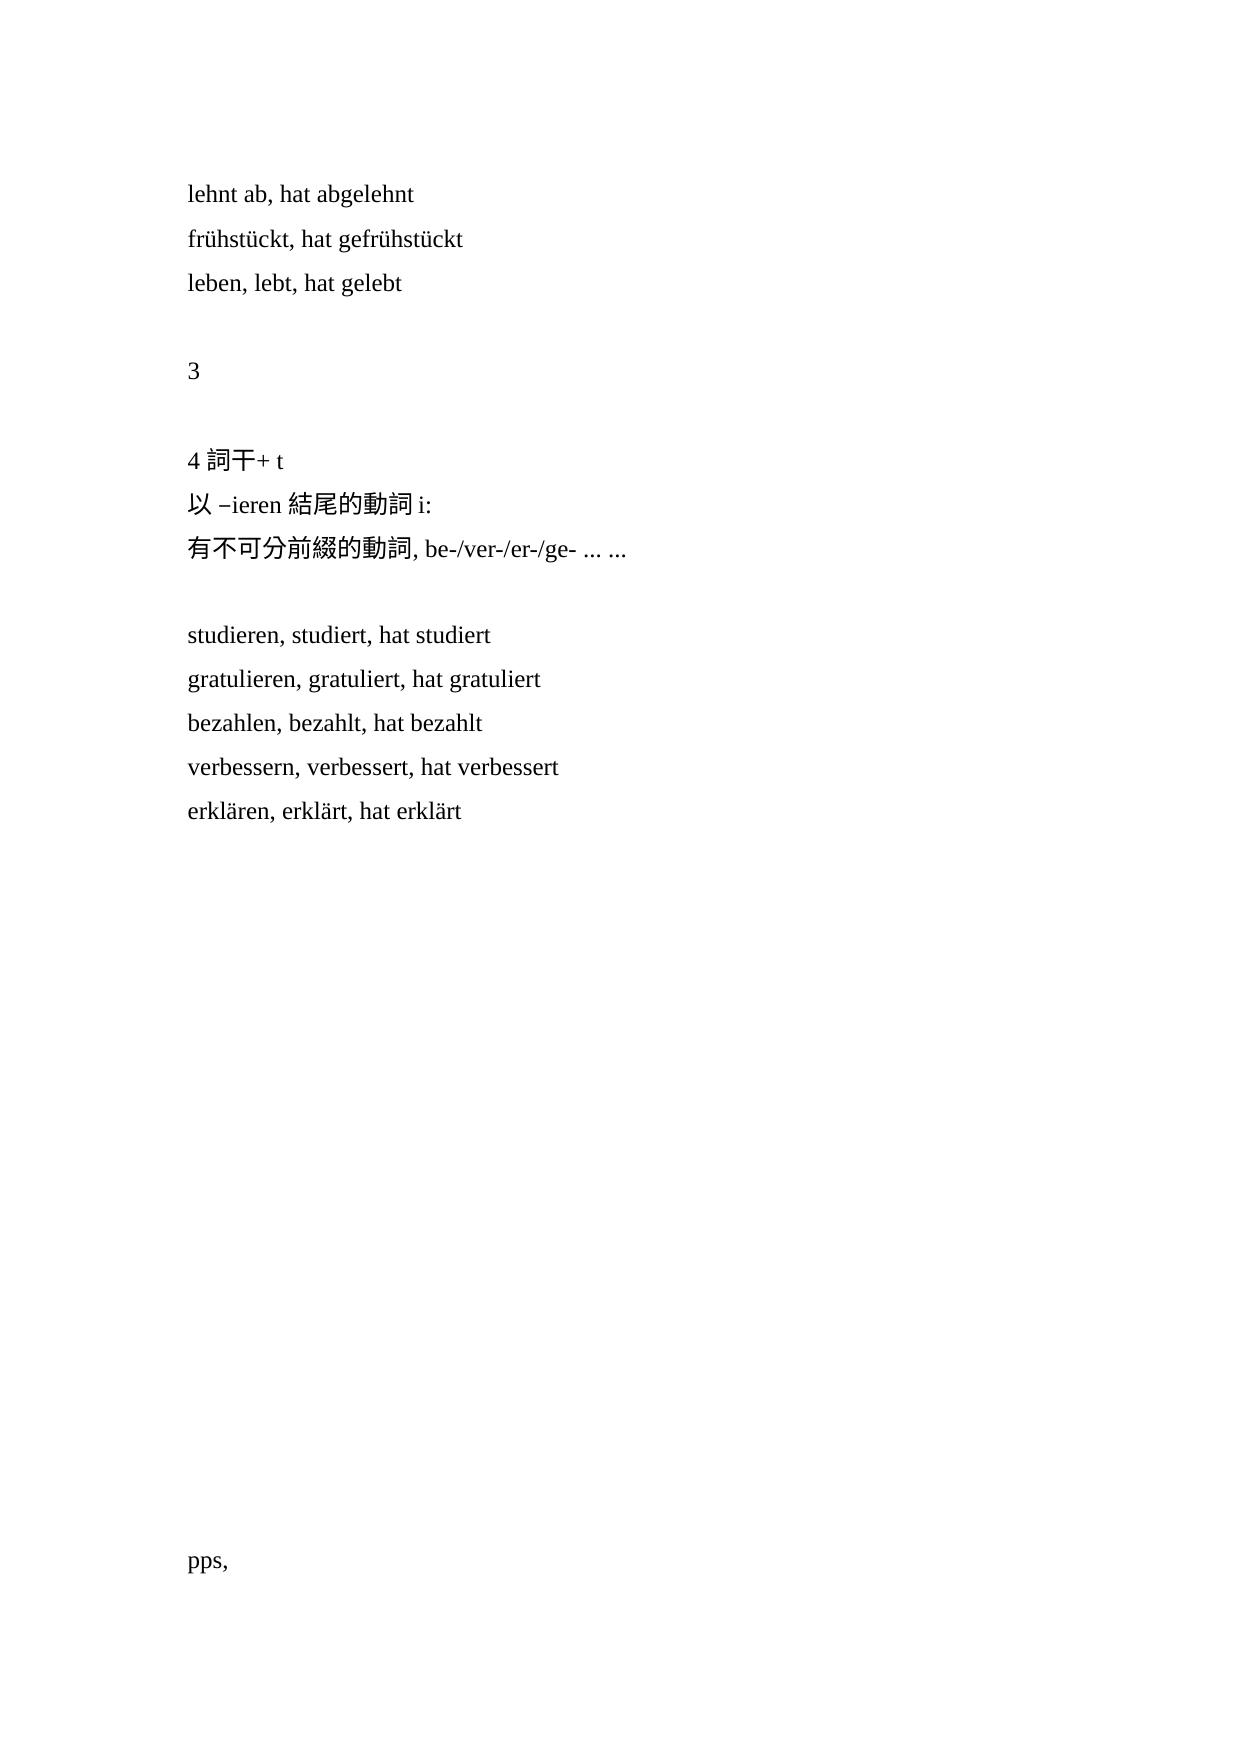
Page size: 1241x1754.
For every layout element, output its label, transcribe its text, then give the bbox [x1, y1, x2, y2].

text 4 詞干+ t [187, 436, 1053, 480]
text studieren, studiert, hat studiert [187, 613, 1053, 657]
text lehnt ab, hat abgelehnt [187, 172, 1053, 216]
text 3 [187, 348, 1053, 392]
text 有不可分前綴的動詞, be-/ver-/er-/ge- ... ... [187, 524, 1053, 568]
text pps, [187, 1538, 1053, 1582]
text verbessern, verbessert, hat verbessert [187, 745, 1053, 789]
text leben, lebt, hat gelebt [187, 260, 1053, 304]
text 以 –ieren 結尾的動詞i: [187, 480, 1053, 524]
text bezahlen, bezahlt, hat bezahlt [187, 701, 1053, 745]
text gratulieren, gratuliert, hat gratuliert [187, 657, 1053, 701]
text frühstückt, hat gefrühstückt [187, 216, 1053, 260]
text erklären, erklärt, hat erklärt [187, 789, 1053, 833]
